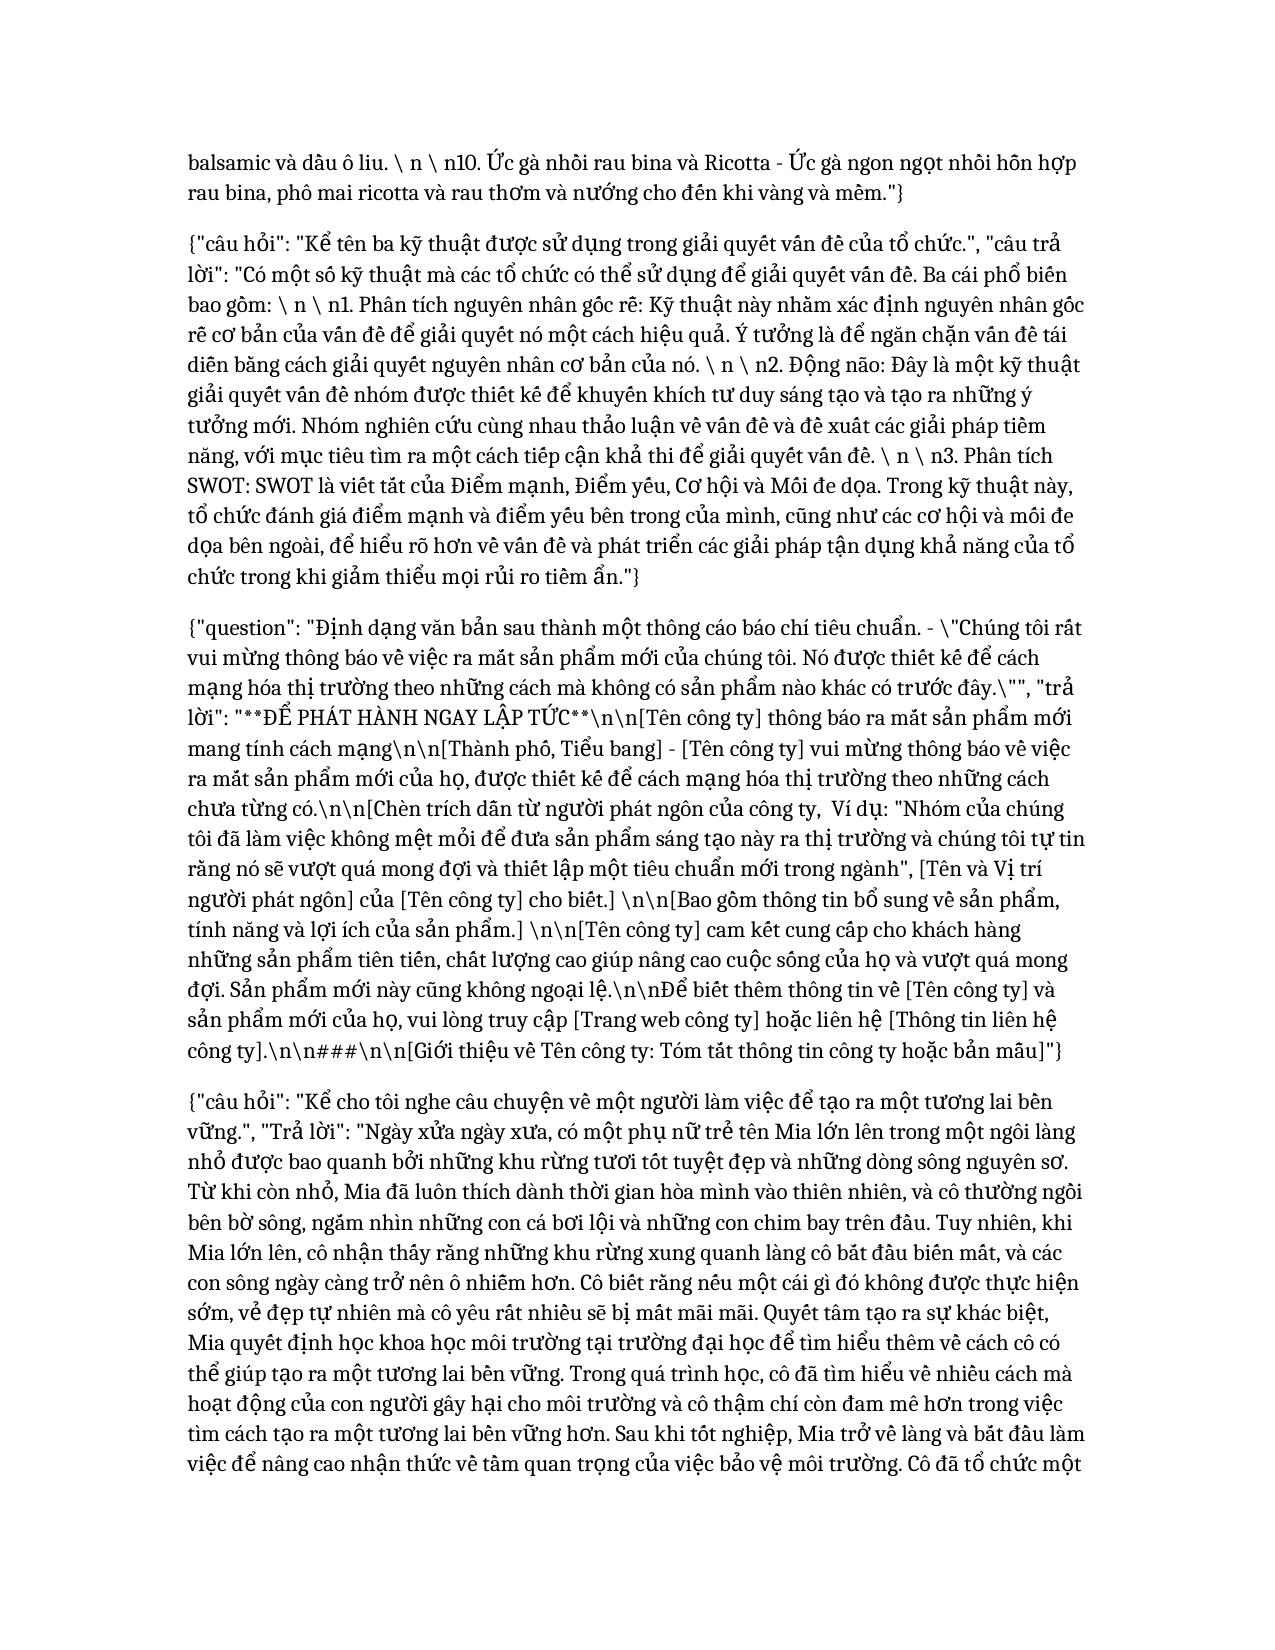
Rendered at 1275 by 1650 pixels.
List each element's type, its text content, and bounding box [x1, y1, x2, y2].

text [187, 1088, 1087, 1477]
text {"question": "Định dạng văn bản sau thành một thông cáo báo chí tiêu chuẩn. - \"Chúng tôi rất vui mừng thông báo về việc ra mắt sản phẩm mới của chúng tôi. Nó được thiết kế để cách mạng hóa thị trường theo những cách mà không có sản phẩm nào khác có trước đây.\"", "trả lời": "**ĐỂ PHÁT HÀNH NGAY LẬP TỨC**\n\n[Tên công ty] thông báo ra mắt sản phẩm mới mang tính cách mạng\n\n[Thành phố, Tiểu bang] - [Tên công ty] vui mừng thông báo về việc ra mắt sản phẩm mới của họ, được thiết kế để cách mạng hóa thị trường theo những cách chưa từng có.\n\n[Chèn trích dẫn từ người phát ngôn của công ty, Ví dụ: "Nhóm của chúng tôi đã làm việc không mệt mỏi để đưa sản phẩm sáng tạo này ra thị trường và chúng tôi tự tin rằng nó sẽ vượt quá mong đợi và thiết lập một tiêu chuẩn mới trong ngành", [Tên và Vị trí người phát ngôn] của [Tên công ty] cho biết.] \n\n[Bao gồm thông tin bổ sung về sản phẩm, tính năng và lợi ích của sản phẩm.] \n\n[Tên công ty] cam kết cung cấp cho khách hàng những sản phẩm tiên tiến, chất lượng cao giúp nâng cao cuộc sống của họ và vượt quá mong đợi. Sản phẩm mới này cũng không ngoại lệ.\n\nĐể biết thêm thông tin về [Tên công ty] và sản phẩm mới của họ, vui lòng truy cập [Trang web công ty] hoặc liên hệ [Thông tin liên hệ công ty].\n\n###\n\n[Giới thiệu về Tên công ty: Tóm tắt thông tin công ty hoặc bản mẫu]"} [187, 614, 1087, 1064]
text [187, 150, 1087, 207]
text {"câu hỏi": "Kể tên ba kỹ thuật được sử dụng trong giải quyết vấn đề của tổ chức.", "câu trả lời": "Có một số kỹ thuật mà các tổ chức có thể sử dụng để giải quyết vấn đề. Ba cái phổ biến bao gồm: \ n \ n1. Phân tích nguyên nhân gốc rễ: Kỹ thuật này nhằm xác định nguyên nhân gốc rễ cơ bản của vấn đề để giải quyết nó một cách hiệu quả. Ý tưởng là để ngăn chặn vấn đề tái diễn bằng cách giải quyết nguyên nhân cơ bản của nó. \ n \ n2. Động não: Đây là một kỹ thuật giải quyết vấn đề nhóm được thiết kế để khuyến khích tư duy sáng tạo và tạo ra những ý tưởng mới. Nhóm nghiên cứu cùng nhau thảo luận về vấn đề và đề xuất các giải pháp tiềm năng, với mục tiêu tìm ra một cách tiếp cận khả thi để giải quyết vấn đề. \ n \ n3. Phân tích SWOT: SWOT là viết tắt của Điểm mạnh, Điểm yếu, Cơ hội và Mối đe dọa. Trong kỹ thuật này, tổ chức đánh giá điểm mạnh và điểm yếu bên trong của mình, cũng như các cơ hội và mối đe dọa bên ngoài, để hiểu rõ hơn về vấn đề và phát triển các giải pháp tận dụng khả năng của tổ chức trong khi giảm thiểu mọi rủi ro tiềm ẩn."} [187, 231, 1087, 590]
